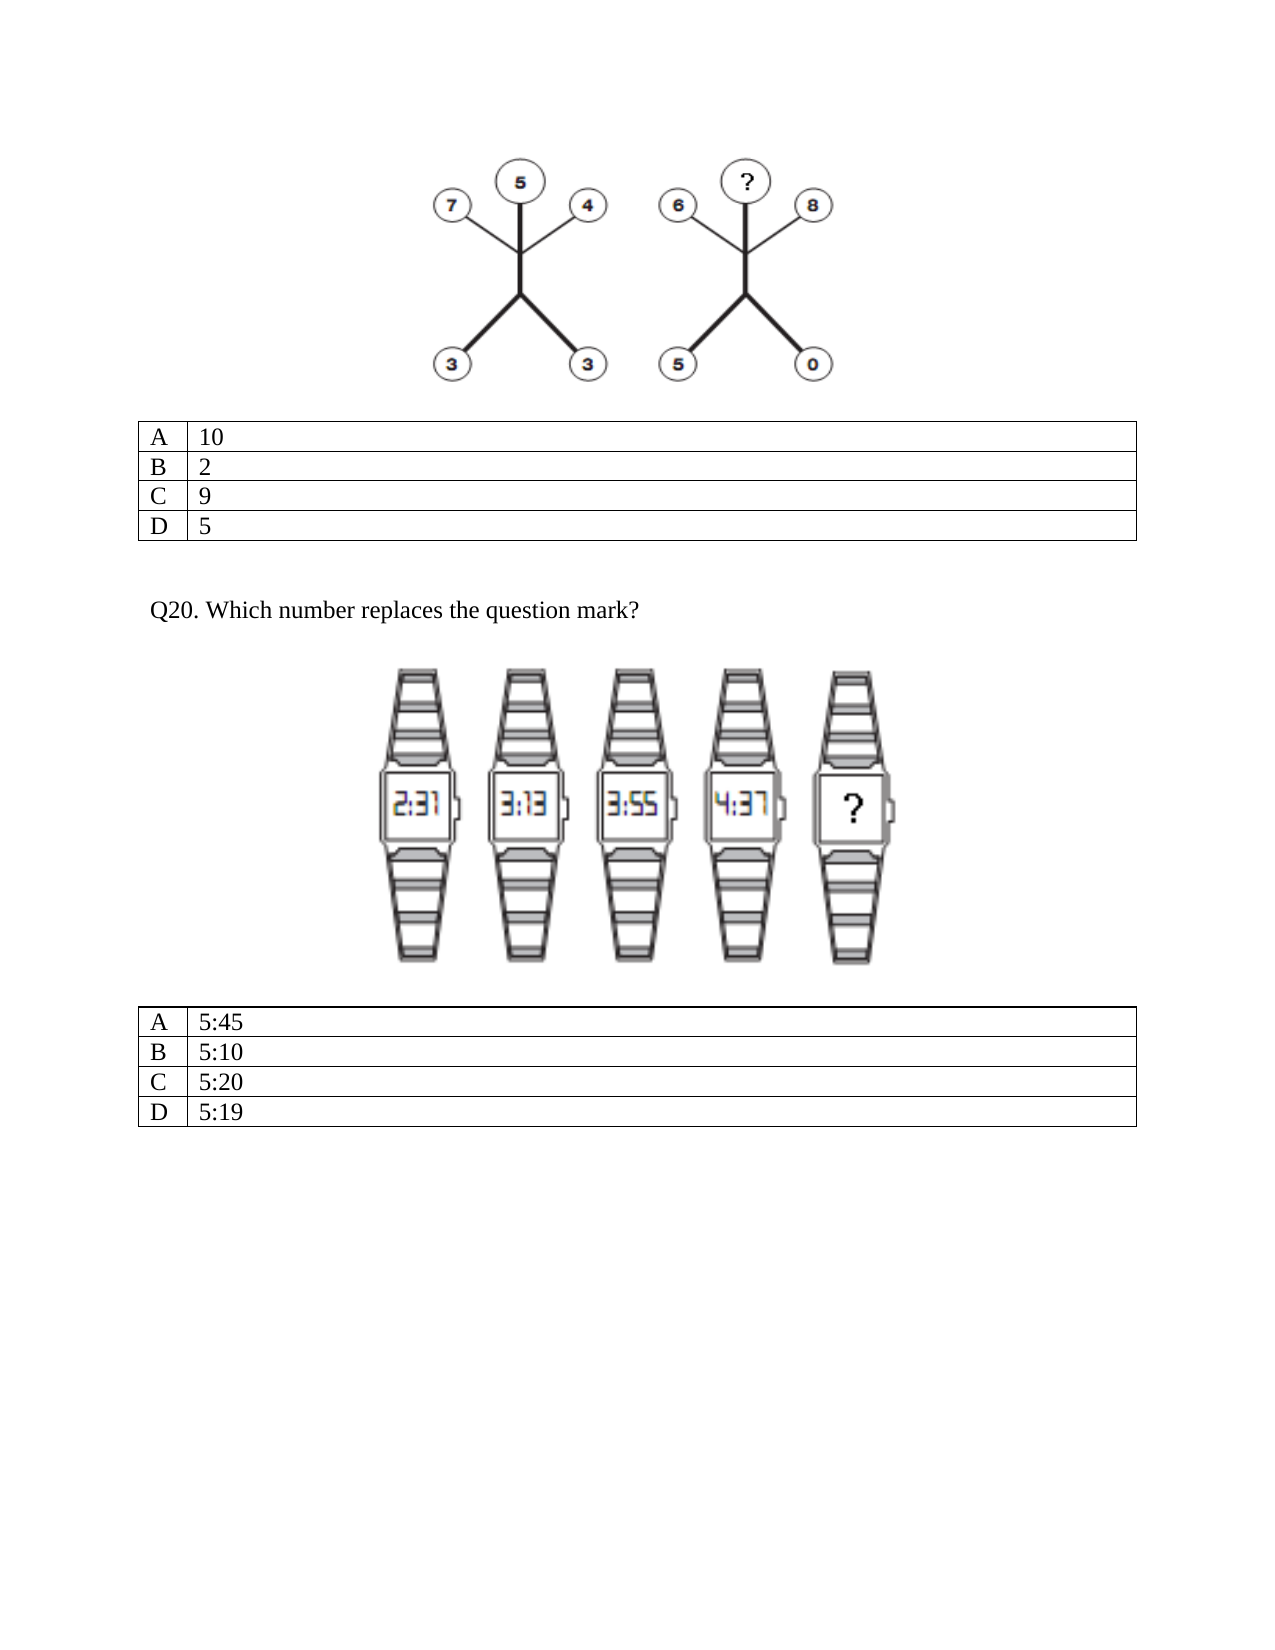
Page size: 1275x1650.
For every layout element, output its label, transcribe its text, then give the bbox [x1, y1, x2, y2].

table_cell 5:19 [188, 1097, 1136, 1126]
table_cell 2 [188, 452, 1136, 480]
table_cell C [139, 1067, 187, 1096]
table_header 10 [188, 422, 1136, 451]
table_cell B [139, 1037, 187, 1066]
table_cell D [139, 1097, 187, 1126]
table_header 5:45 [188, 1008, 1136, 1036]
table_cell B [139, 452, 187, 480]
picture [333, 648, 942, 982]
table_cell 5:10 [188, 1037, 1136, 1066]
picture [410, 150, 865, 396]
table_cell 9 [188, 481, 1136, 510]
table_header A [139, 422, 187, 451]
table_cell 5 [188, 511, 1136, 540]
table_cell D [139, 511, 187, 540]
text Q20. Which number replaces the question mark? [150, 595, 1125, 623]
table_cell 5:20 [188, 1067, 1136, 1096]
table_cell C [139, 481, 187, 510]
table_header A [139, 1008, 187, 1036]
